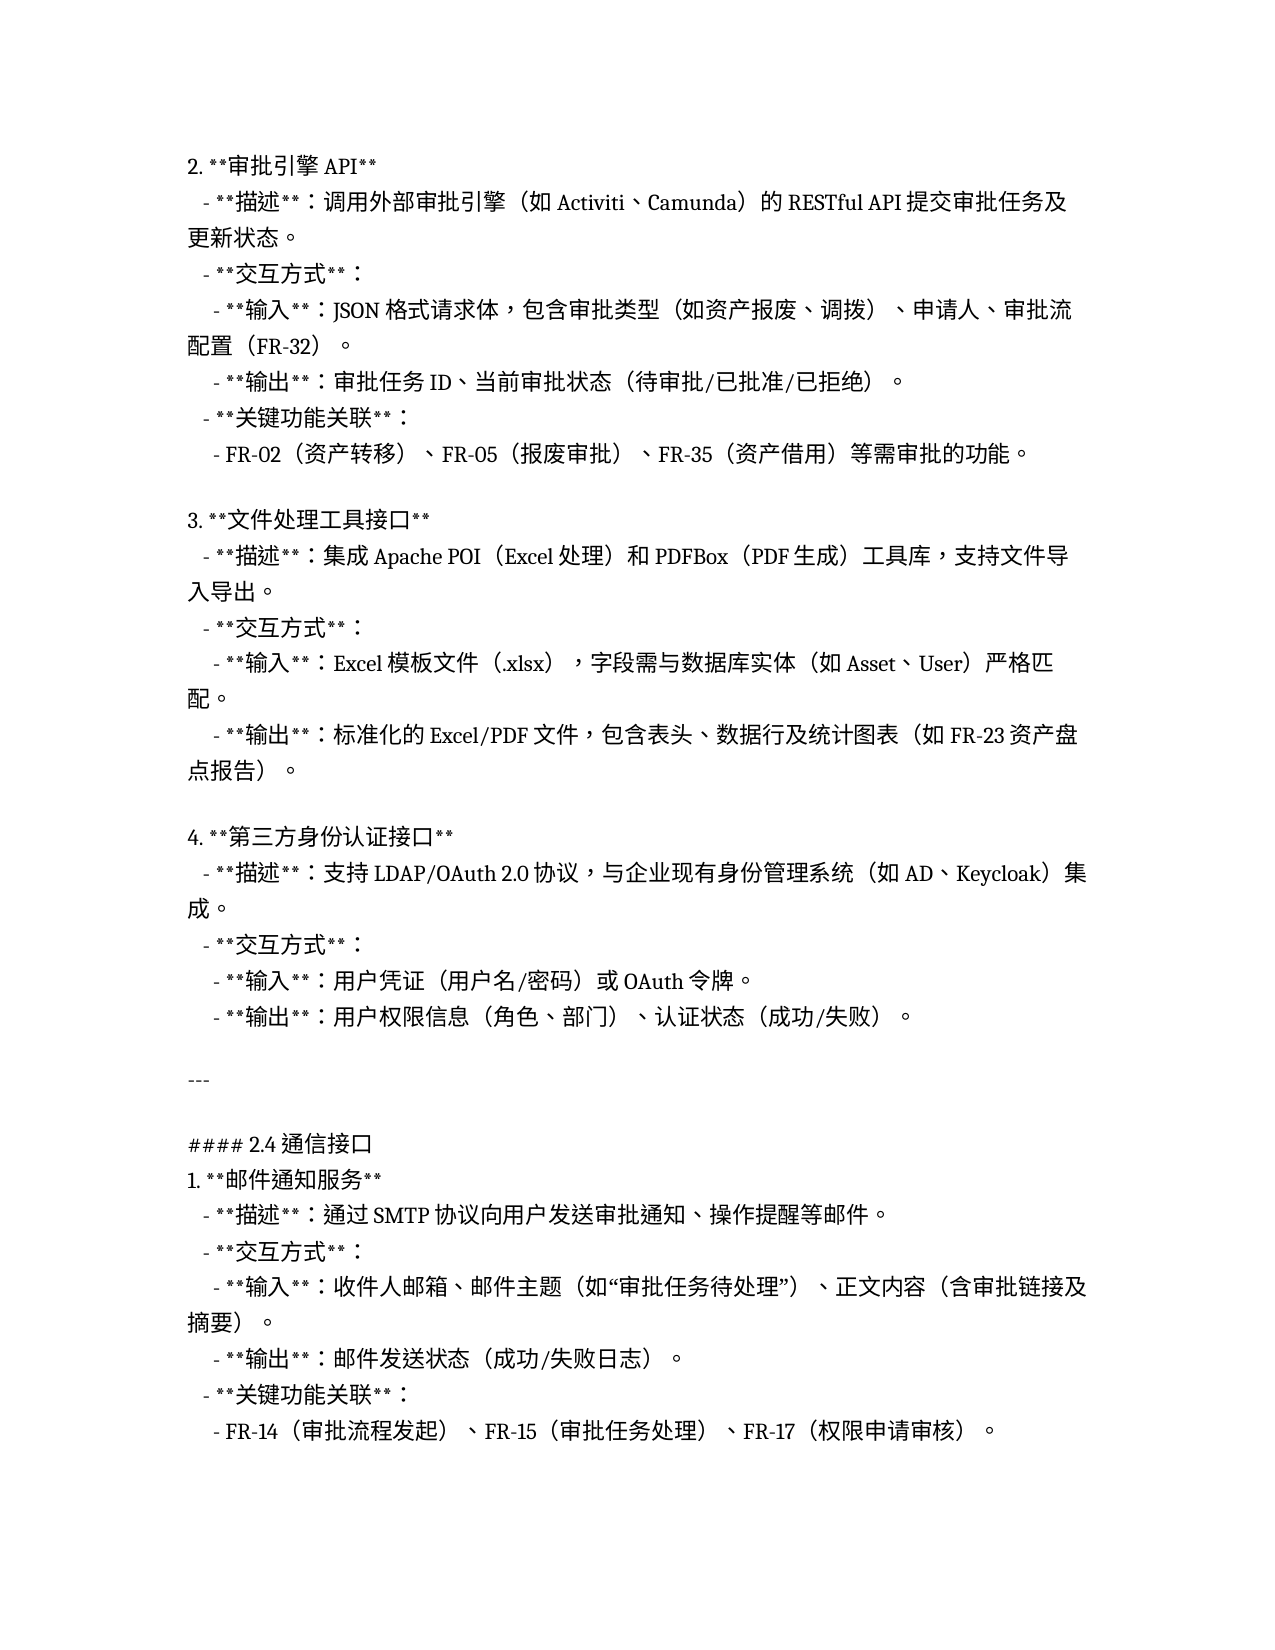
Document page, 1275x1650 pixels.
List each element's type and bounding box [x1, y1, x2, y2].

text [187, 150, 1087, 1477]
